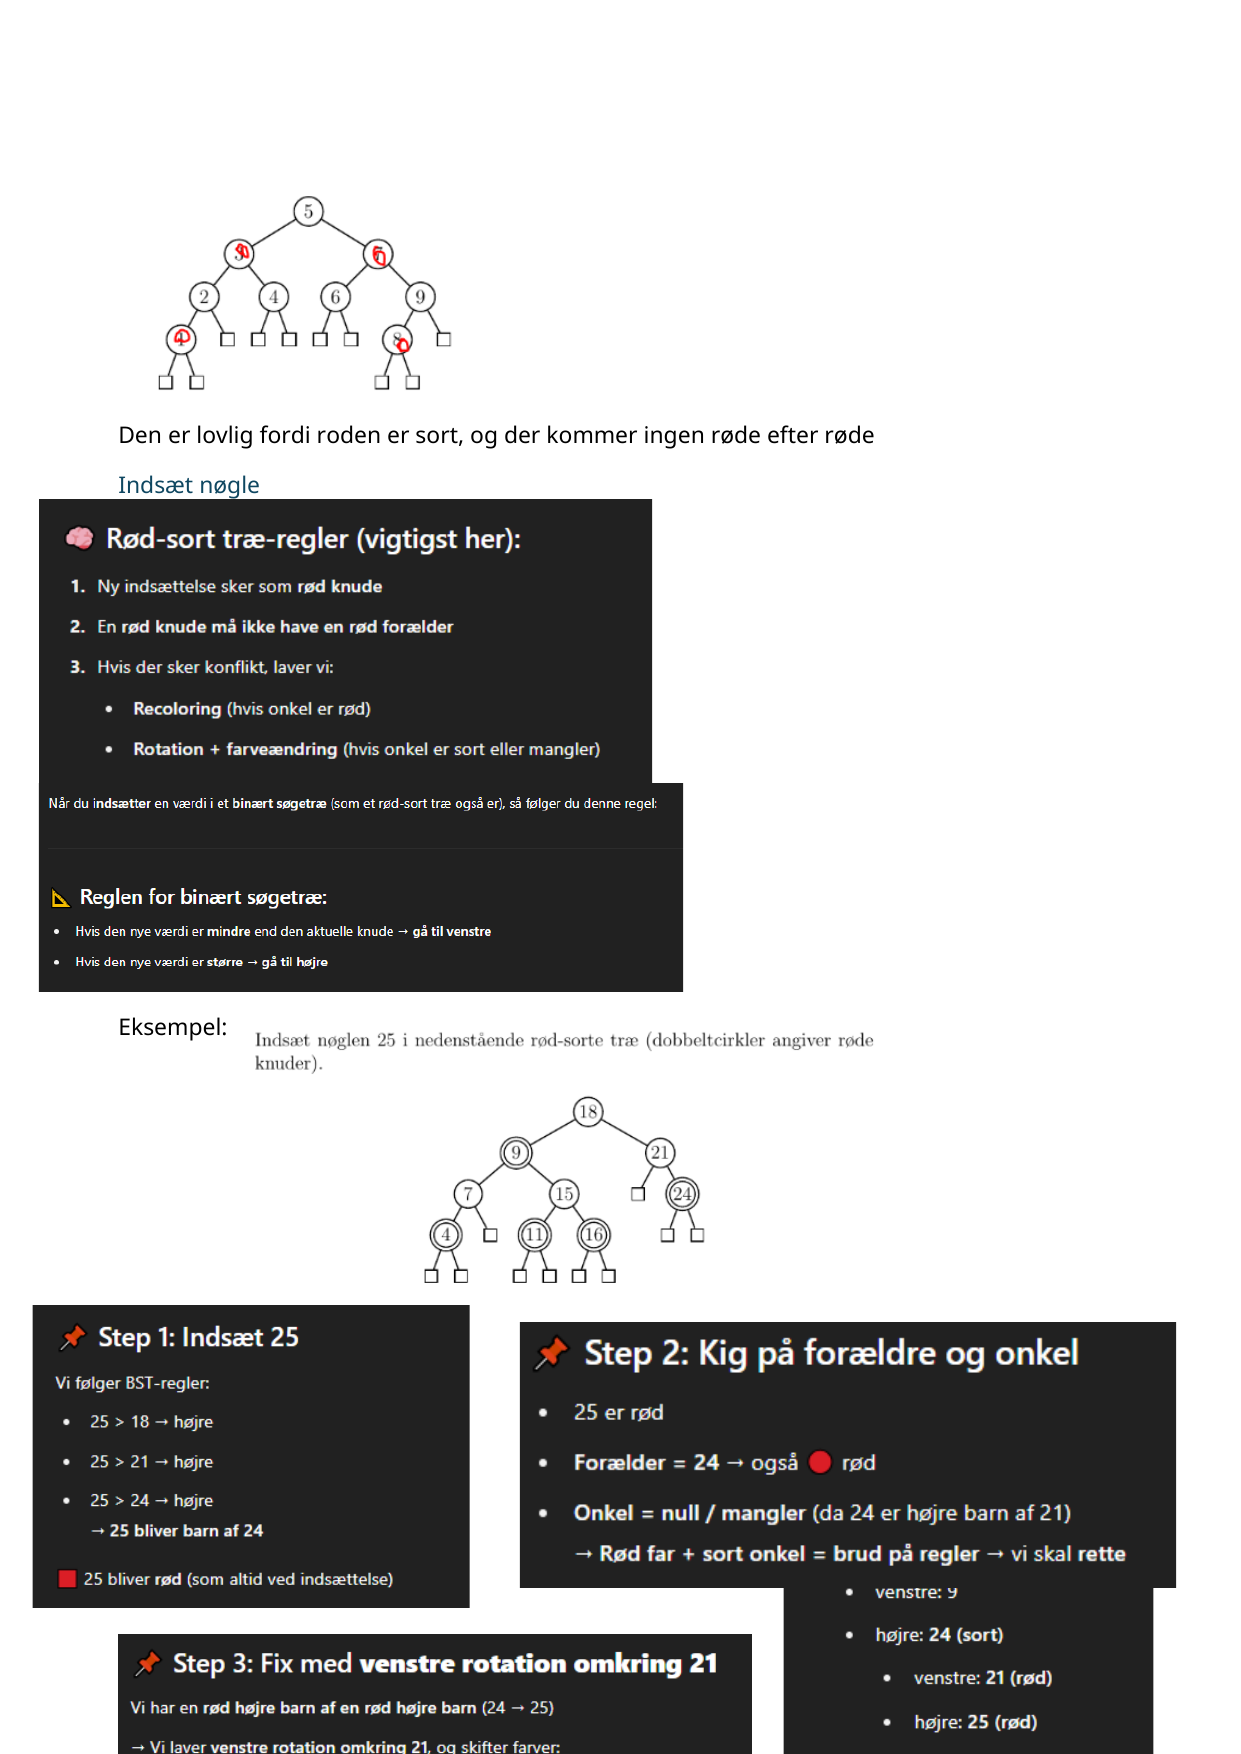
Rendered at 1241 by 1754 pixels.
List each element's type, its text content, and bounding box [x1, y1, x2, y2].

picture [519, 1322, 1177, 1754]
picture [118, 177, 497, 410]
picture [32, 1305, 470, 1608]
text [118, 177, 1122, 450]
text Eksempel: [118, 1011, 1122, 1042]
picture [239, 1012, 885, 1296]
subtitle Indsæt nøgle [118, 469, 1122, 500]
picture [38, 499, 684, 992]
picture [118, 1634, 752, 1754]
